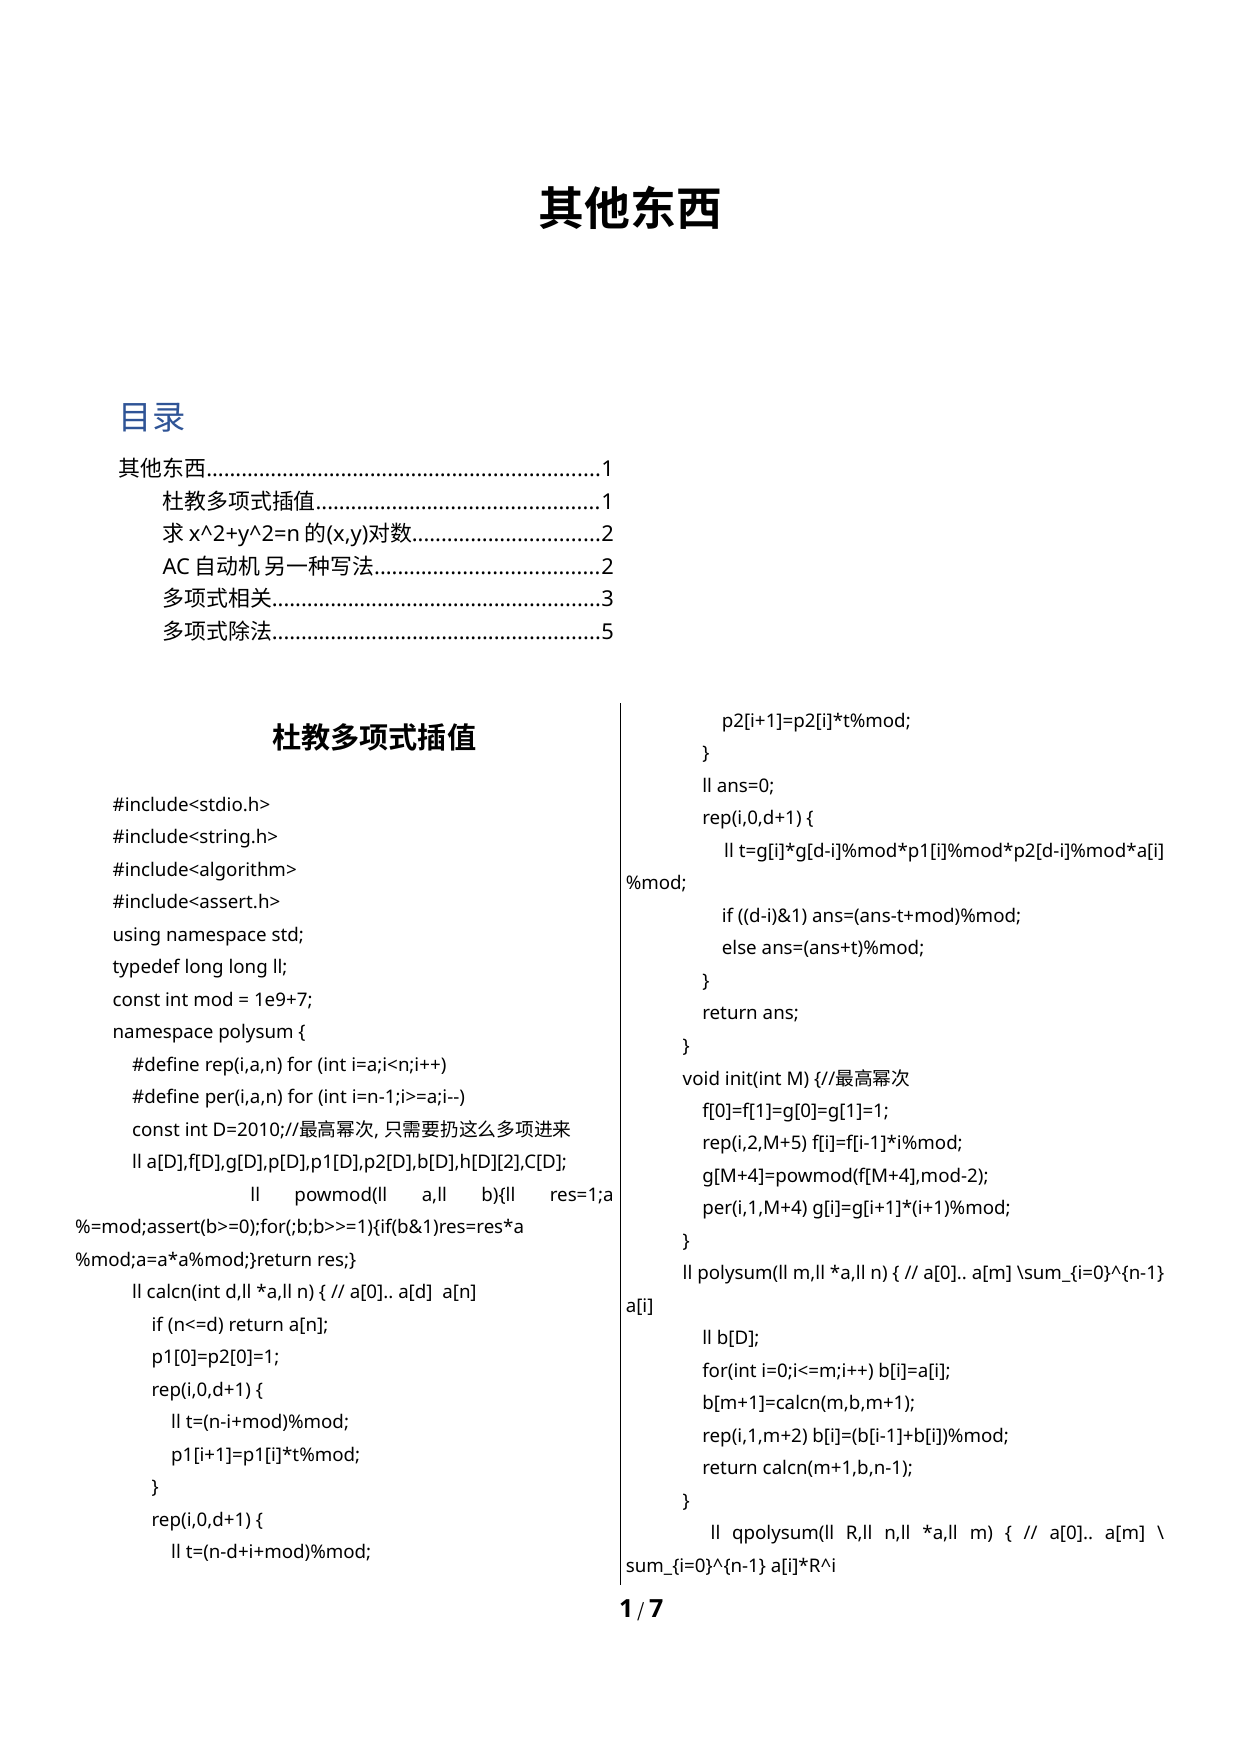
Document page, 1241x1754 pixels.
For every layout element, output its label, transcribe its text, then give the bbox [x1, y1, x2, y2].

text } [626, 1483, 1165, 1516]
text ll polysum(ll m,ll *a,ll n) { // a[0].. a[m] \sum_{i=0}^{n-1} a[i] [626, 1256, 1165, 1321]
text #define rep(i,a,n) for (int i=a;i<n;i++) [75, 1047, 614, 1080]
text else ans=(ans+t)%mod; [626, 931, 1165, 963]
text #include<algorithm> [75, 852, 614, 885]
text ll calcn(int d,ll *a,ll n) { // a[0].. a[d] a[n] [75, 1275, 614, 1307]
text rep(i,1,m+2) b[i]=(b[i-1]+b[i])%mod; [626, 1418, 1165, 1451]
text p1[i+1]=p1[i]*t%mod; [75, 1437, 614, 1470]
text return calcn(m+1,b,n-1); [626, 1451, 1165, 1483]
text } [626, 963, 1165, 996]
text ll t=(n-i+mod)%mod; [75, 1405, 614, 1437]
text b[m+1]=calcn(m,b,m+1); [626, 1386, 1165, 1418]
text const int mod = 1e9+7; [75, 982, 614, 1015]
text ll a[D],f[D],g[D],p[D],p1[D],p2[D],b[D],h[D][2],C[D]; [75, 1145, 614, 1177]
text ll qpolysum(ll R,ll n,ll *a,ll m) { // a[0].. a[m] \sum_{i=0}^{n-1} a[i]*R^i [626, 1516, 1165, 1581]
text rep(i,2,M+5) f[i]=f[i-1]*i%mod; [626, 1126, 1165, 1158]
text using namespace std; [75, 917, 614, 950]
text #include<stdio.h> [75, 787, 614, 820]
text } [75, 1470, 614, 1502]
text #define per(i,a,n) for (int i=n-1;i>=a;i--) [75, 1080, 614, 1112]
text if (n<=d) return a[n]; [75, 1307, 614, 1340]
text #include<assert.h> [75, 885, 614, 917]
text } [626, 1028, 1165, 1061]
text ll powmod(ll a,ll b){ll res=1;a%=mod;assert(b>=0);for(;b;b>>=1){if(b&1)res=res*a%mod;a=a*a%mod;}return res;} [75, 1177, 614, 1275]
text p1[0]=p2[0]=1; [75, 1340, 614, 1372]
text rep(i,0,d+1) { [75, 1372, 614, 1405]
text ll t=(n-d+i+mod)%mod; [75, 1535, 614, 1567]
subtitle 杜教多项式插值 [75, 703, 614, 768]
text rep(i,0,d+1) { [75, 1502, 614, 1535]
text } [626, 1223, 1165, 1256]
text ll b[D]; [626, 1321, 1165, 1353]
text rep(i,0,d+1) { [626, 801, 1165, 833]
text typedef long long ll; [75, 950, 614, 982]
text g[M+4]=powmod(f[M+4],mod-2); [626, 1158, 1165, 1191]
text f[0]=f[1]=g[0]=g[1]=1; [626, 1093, 1165, 1126]
text ll ans=0; [626, 768, 1165, 801]
text for(int i=0;i<=m;i++) b[i]=a[i]; [626, 1353, 1165, 1386]
text #include<string.h> [75, 820, 614, 852]
text } [626, 736, 1165, 768]
text return ans; [626, 996, 1165, 1028]
text per(i,1,M+4) g[i]=g[i+1]*(i+1)%mod; [626, 1191, 1165, 1223]
text const int D=2010;//最高幂次, 只需要扔这么多项进来 [75, 1112, 614, 1145]
text ll t=g[i]*g[d-i]%mod*p1[i]%mod*p2[d-i]%mod*a[i]%mod; [626, 833, 1165, 898]
text void init(int M) {//最高幂次 [626, 1061, 1165, 1093]
text if ((d-i)&1) ans=(ans-t+mod)%mod; [626, 898, 1165, 931]
subtitle 其他东西 [75, 157, 1165, 254]
text p2[i+1]=p2[i]*t%mod; [626, 703, 1165, 736]
text namespace polysum { [75, 1015, 614, 1047]
